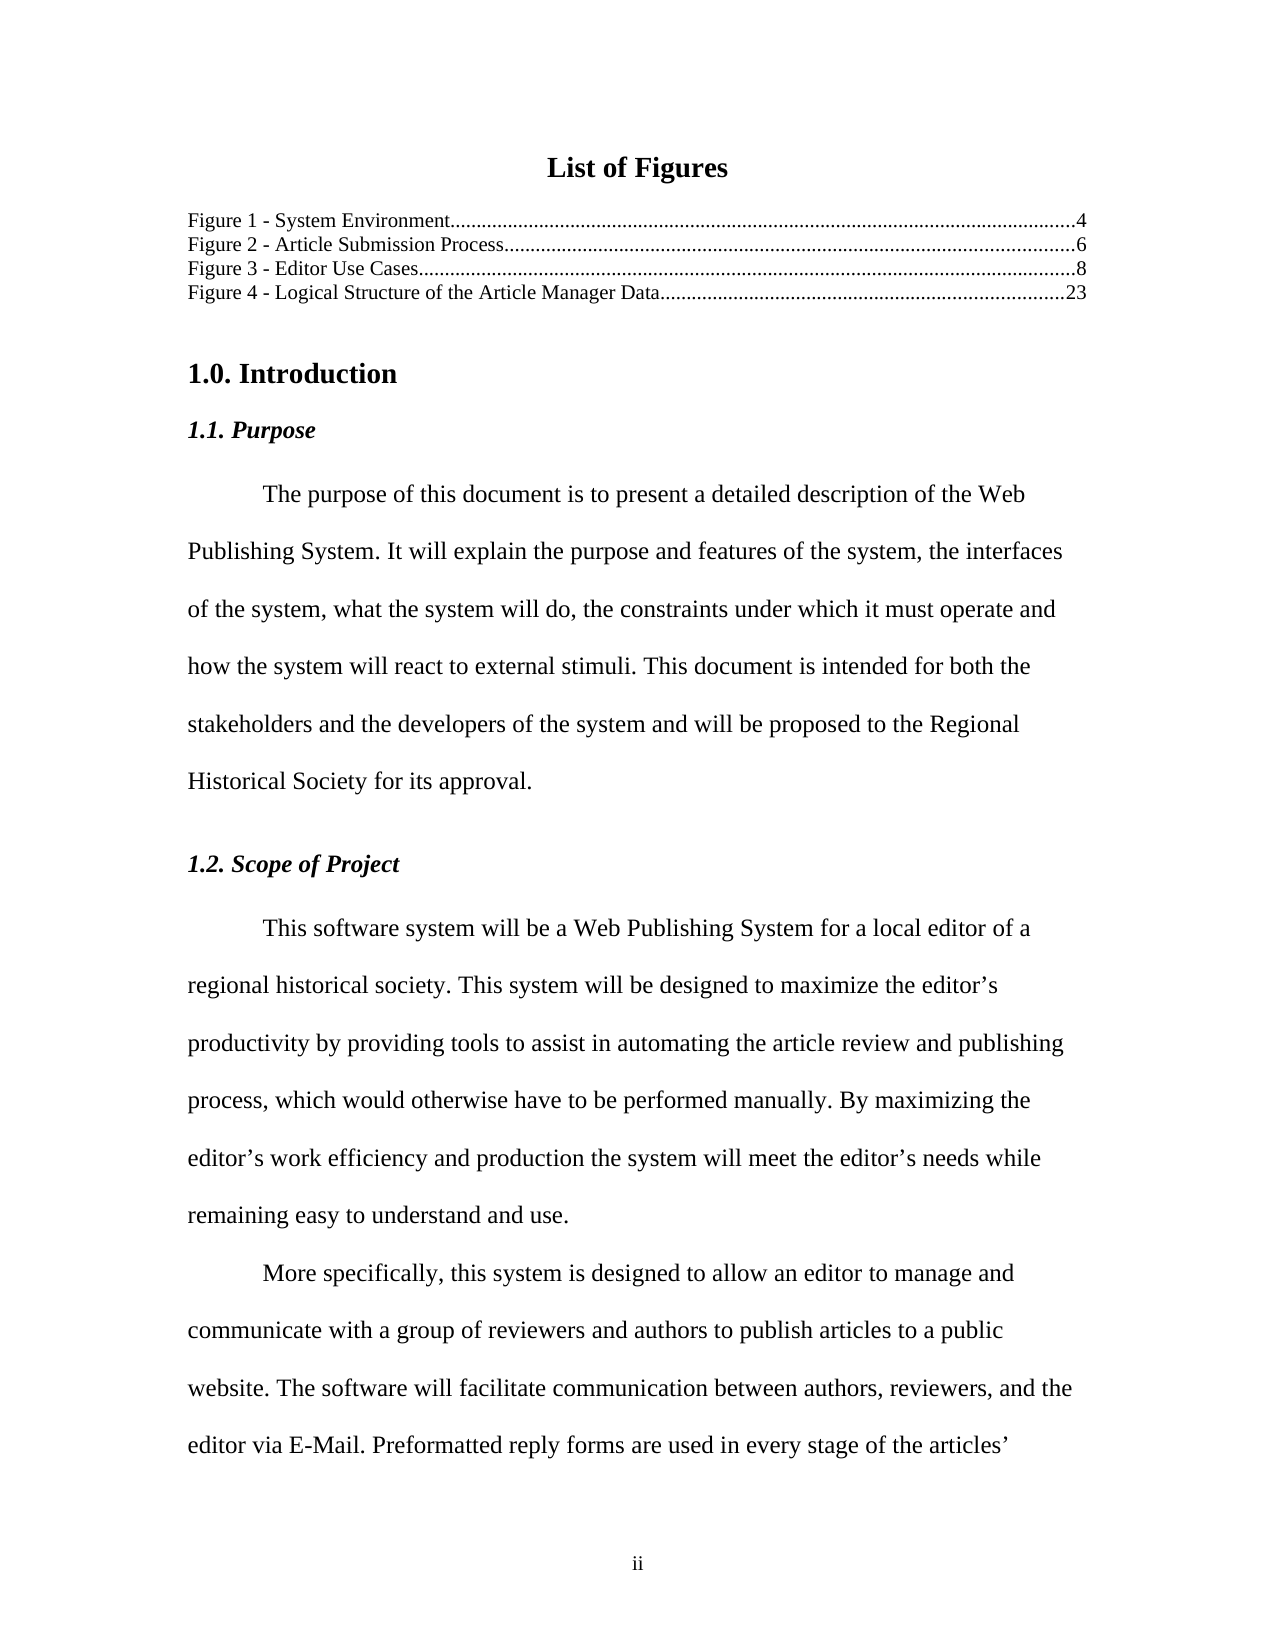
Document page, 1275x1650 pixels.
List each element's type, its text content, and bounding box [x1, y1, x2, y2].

text Figure 1 - System Environment 4 [187, 208, 1087, 232]
subtitle List of Figures [187, 150, 1087, 183]
text This software system will be a Web Publishing System for a local editor of a regional historical society. This system will be designed to maximize the editor’s productivity by providing tools to assist in automating the article review and publishing process, which would otherwise have to be performed manually. By maximizing the editor’s work efficiency and production the system will meet the editor’s needs while remaining easy to understand and use. [187, 913, 1087, 1229]
subtitle 1.1. Purpose [187, 415, 1087, 444]
text Figure 3 - Editor Use Cases 8 [187, 256, 1087, 280]
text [187, 1258, 1087, 1459]
subtitle 1.0. Introduction [187, 357, 1087, 390]
text The purpose of this document is to present a detailed description of the Web Publishing System. It will explain the purpose and features of the system, the interfaces of the system, what the system will do, the constraints under which it must operate and how the system will react to external stimuli. This document is intended for both the stakeholders and the developers of the system and will be proposed to the Regional Historical Society for its approval. [187, 479, 1087, 795]
subtitle 1.2. Scope of Project [187, 849, 1087, 878]
text Figure 4 - Logical Structure of the Article Manager Data 23 [187, 280, 1087, 304]
text Figure 2 - Article Submission Process 6 [187, 232, 1087, 256]
